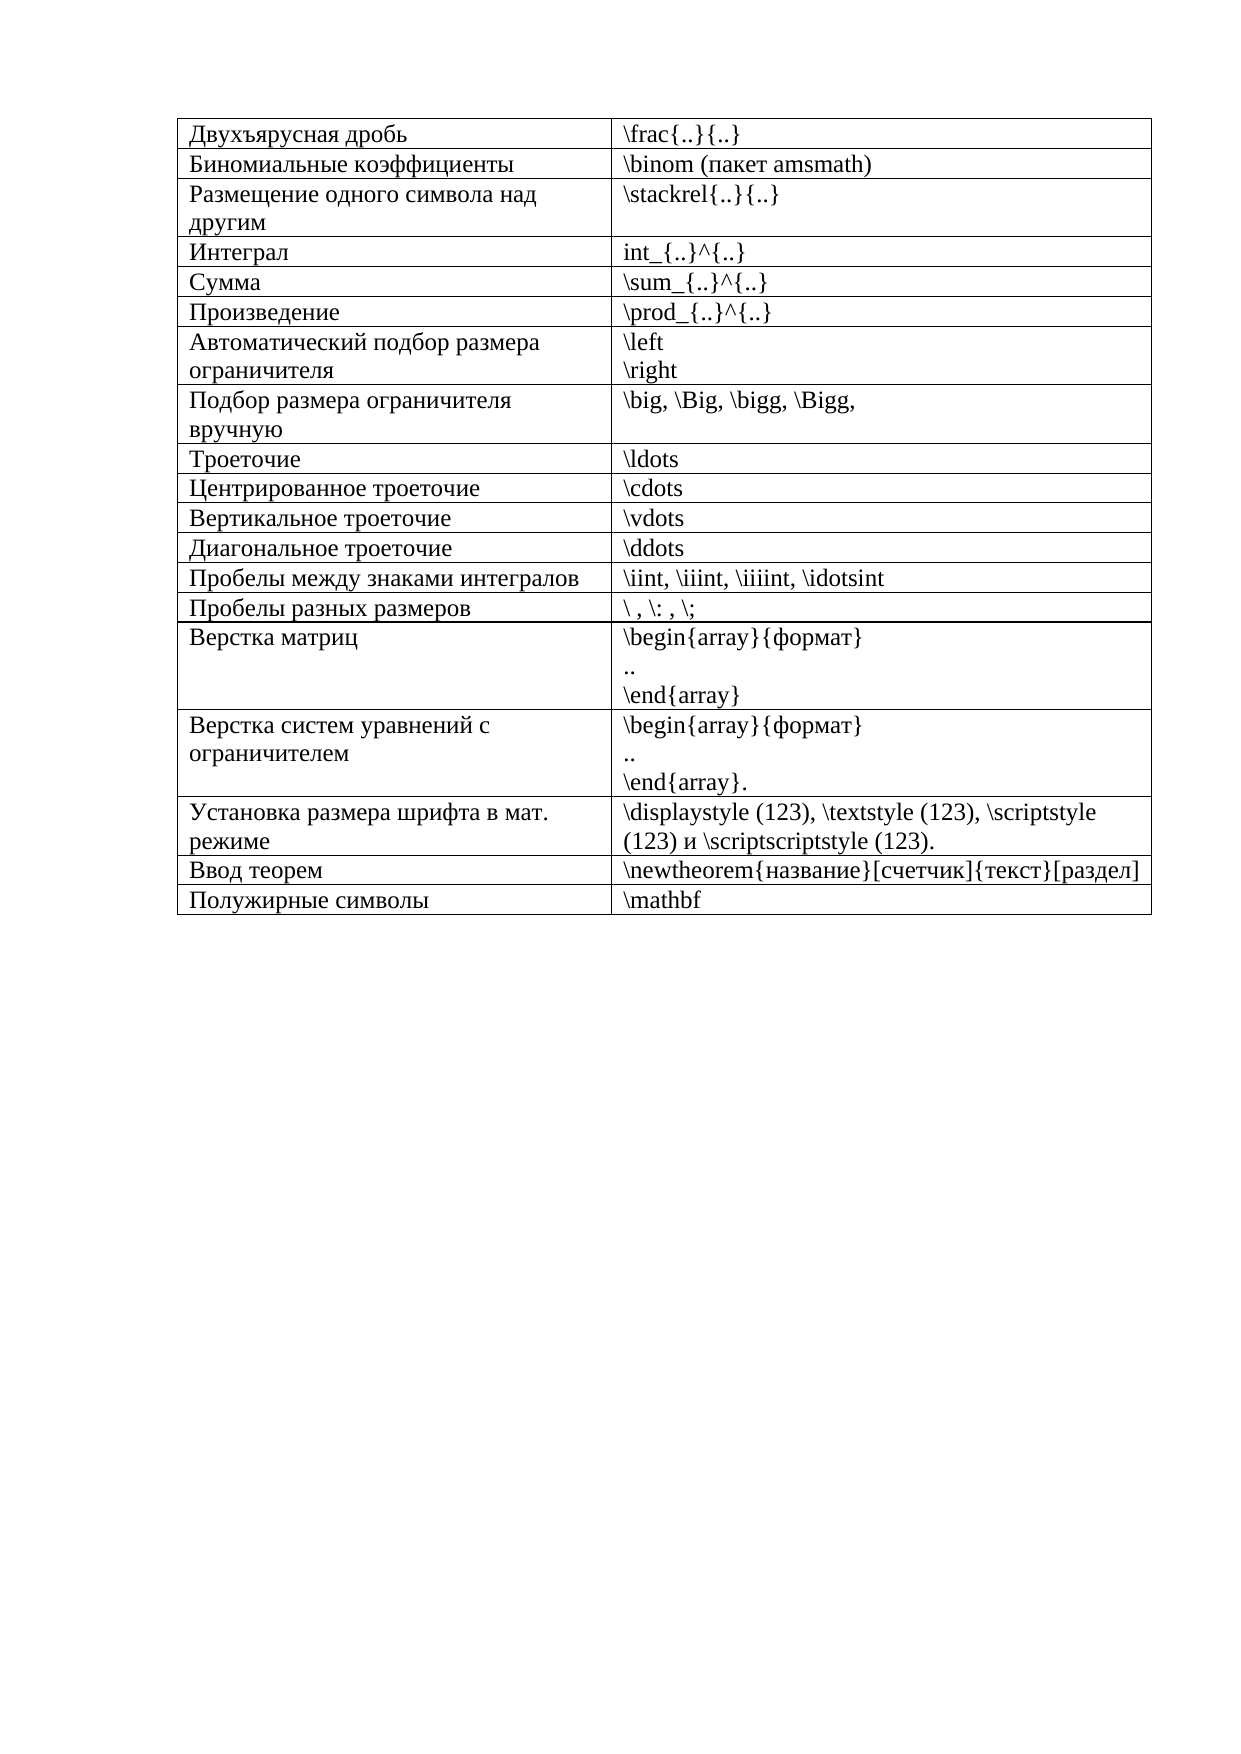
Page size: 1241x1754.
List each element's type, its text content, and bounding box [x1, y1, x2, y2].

table_cell \ddots [612, 533, 1151, 562]
table_cell Пробелы разных размеров [178, 593, 611, 621]
table_cell Пробелы между знаками интегралов [178, 563, 611, 592]
table_cell \newtheorem{название}[счетчик]{текст}[раздел] [612, 856, 1151, 884]
table_cell Ввод теорем [178, 856, 611, 884]
table_cell \left \right [612, 327, 1151, 384]
table_cell \begin{array}{формат} .. \end{array} [612, 623, 1151, 709]
table_cell Подбор размера ограничителя вручную [178, 385, 611, 443]
table_cell \stackrel{..}{..} [612, 179, 1151, 236]
table_cell Троеточие [178, 444, 611, 472]
table_cell \big, \Big, \bigg, \Bigg, [612, 385, 1151, 443]
table_cell \ , \: , \; [612, 593, 1151, 621]
table_cell int_{..}^{..} [612, 237, 1151, 266]
table_cell Установка размера шрифта в мат. режиме [178, 797, 611, 854]
table_cell Вертикальное троеточие [178, 503, 611, 532]
table_cell Автоматический подбор размера ограничителя [178, 327, 611, 384]
table_cell Верстка систем уравнений с ограничителем [178, 710, 611, 796]
table_cell Полужирные символы [178, 885, 611, 914]
table_cell Верстка матриц [178, 623, 611, 709]
table_cell \mathbf [612, 885, 1151, 914]
table_cell \cdots [612, 474, 1151, 502]
table_cell \prod_{..}^{..} [612, 297, 1151, 326]
table_cell \vdots [612, 503, 1151, 532]
table_cell Центрированное троеточие [178, 474, 611, 502]
table_cell \sum_{..}^{..} [612, 267, 1151, 296]
table_cell \begin{array}{формат} .. \end{array}. [612, 710, 1151, 796]
table_cell Произведение [178, 297, 611, 326]
table_cell \binom (пакет amsmath) [612, 149, 1151, 178]
table_cell Биномиальные коэффициенты [178, 149, 611, 178]
table_cell \displaystyle (123), \textstyle (123), \scriptstyle (123) и \scriptscriptstyle (123). [612, 797, 1151, 854]
table_cell Двухъярусная дробь [178, 119, 611, 148]
table_cell Интеграл [178, 237, 611, 266]
table_cell Диагональное троеточие [178, 533, 611, 562]
table_cell \frac{..}{..} [612, 119, 1151, 148]
table_cell \iint, \iiint, \iiiint, \idotsint [612, 563, 1151, 592]
table_cell Размещение одного символа над другим [178, 179, 611, 236]
table_cell \ldots [612, 444, 1151, 472]
table_cell Сумма [178, 267, 611, 296]
